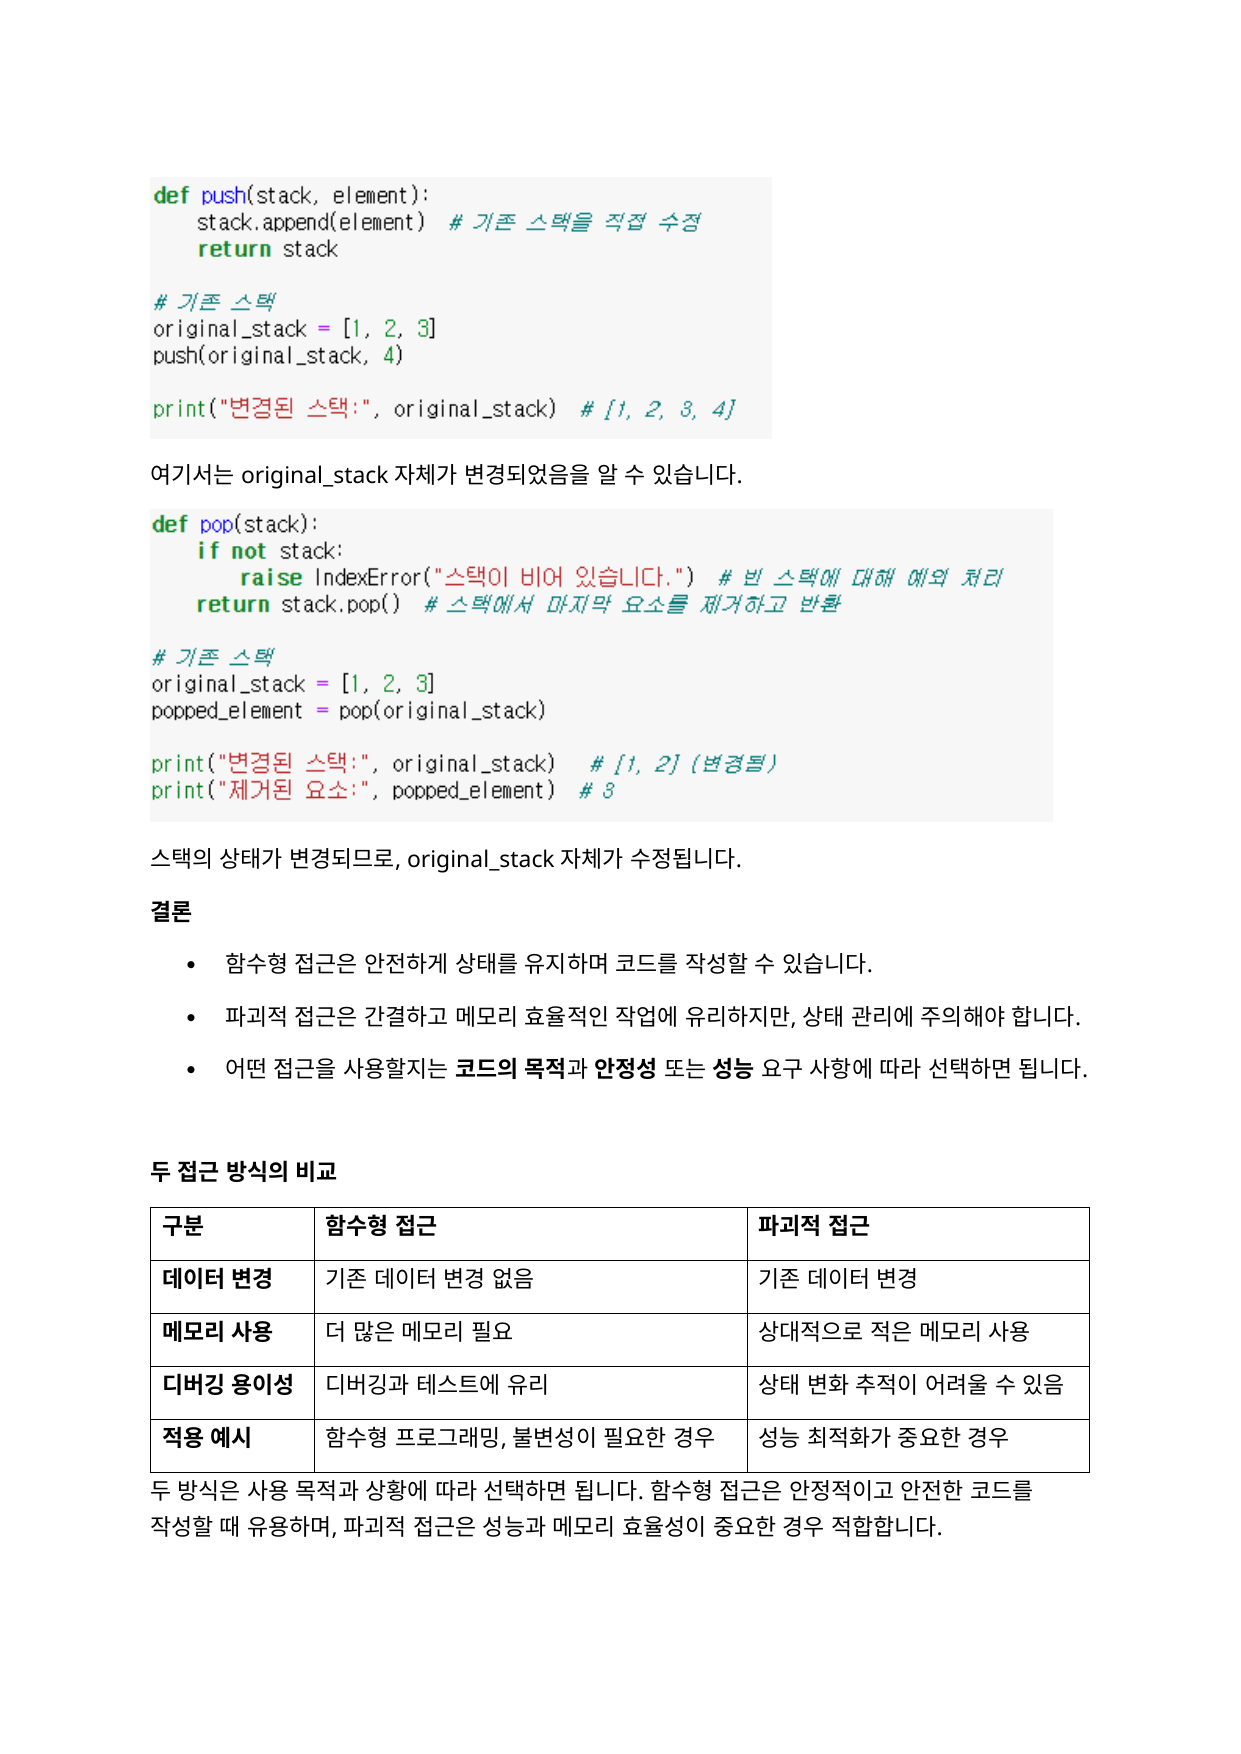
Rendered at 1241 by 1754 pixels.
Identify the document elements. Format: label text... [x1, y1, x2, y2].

table_cell 성능 최적화가 중요한 경우 [748, 1420, 1089, 1472]
table_cell 기존 데이터 변경 [748, 1261, 1089, 1313]
table_cell 기존 데이터 변경 없음 [315, 1261, 747, 1313]
table_header 파괴적 접근 [748, 1208, 1089, 1260]
table_cell 더 많은 메모리 필요 [315, 1314, 747, 1366]
list 어떤 접근을 사용할지는 코드의 목적과 안정성 또는 성능 요구 사항에 따라 선택하면 됩니다. [187, 1051, 1090, 1084]
table_cell 상대적으로 적은 메모리 사용 [748, 1314, 1089, 1366]
table_cell 메모리 사용 [151, 1314, 314, 1366]
table_cell 디버깅 용이성 [151, 1367, 314, 1419]
table_header 함수형 접근 [315, 1208, 747, 1260]
table_cell 함수형 프로그래밍, 불변성이 필요한 경우 [315, 1420, 747, 1472]
text 두 방식은 사용 목적과 상황에 따라 선택하면 됩니다. 함수형 접근은 안정적이고 안전한 코드를 작성할 때 유용하며, 파괴적 접근은 성능과 메모리 효율성이 중요한 경우 적합합니다. [150, 1473, 1090, 1542]
list 파괴적 접근은 간결하고 메모리 효율적인 작업에 유리하지만, 상태 관리에 주의해야 합니다. [187, 999, 1090, 1032]
table_header 구분 [151, 1208, 314, 1260]
text 결론 [150, 893, 1090, 927]
text 두 접근 방식의 비교 [150, 1154, 1090, 1187]
picture [150, 177, 772, 439]
table_cell 적용 예시 [151, 1420, 314, 1472]
text 스택의 상태가 변경되므로, original_stack 자체가 수정됩니다. [150, 841, 1090, 874]
table_cell 디버깅과 테스트에 유리 [315, 1367, 747, 1419]
list 함수형 접근은 안전하게 상태를 유지하며 코드를 작성할 수 있습니다. [187, 946, 1090, 979]
text 여기서는 original_stack 자체가 변경되었음을 알 수 있습니다. [150, 457, 1090, 490]
table_cell 데이터 변경 [151, 1261, 314, 1313]
table_cell 상태 변화 추적이 어려울 수 있음 [748, 1367, 1089, 1419]
picture [150, 509, 1054, 822]
